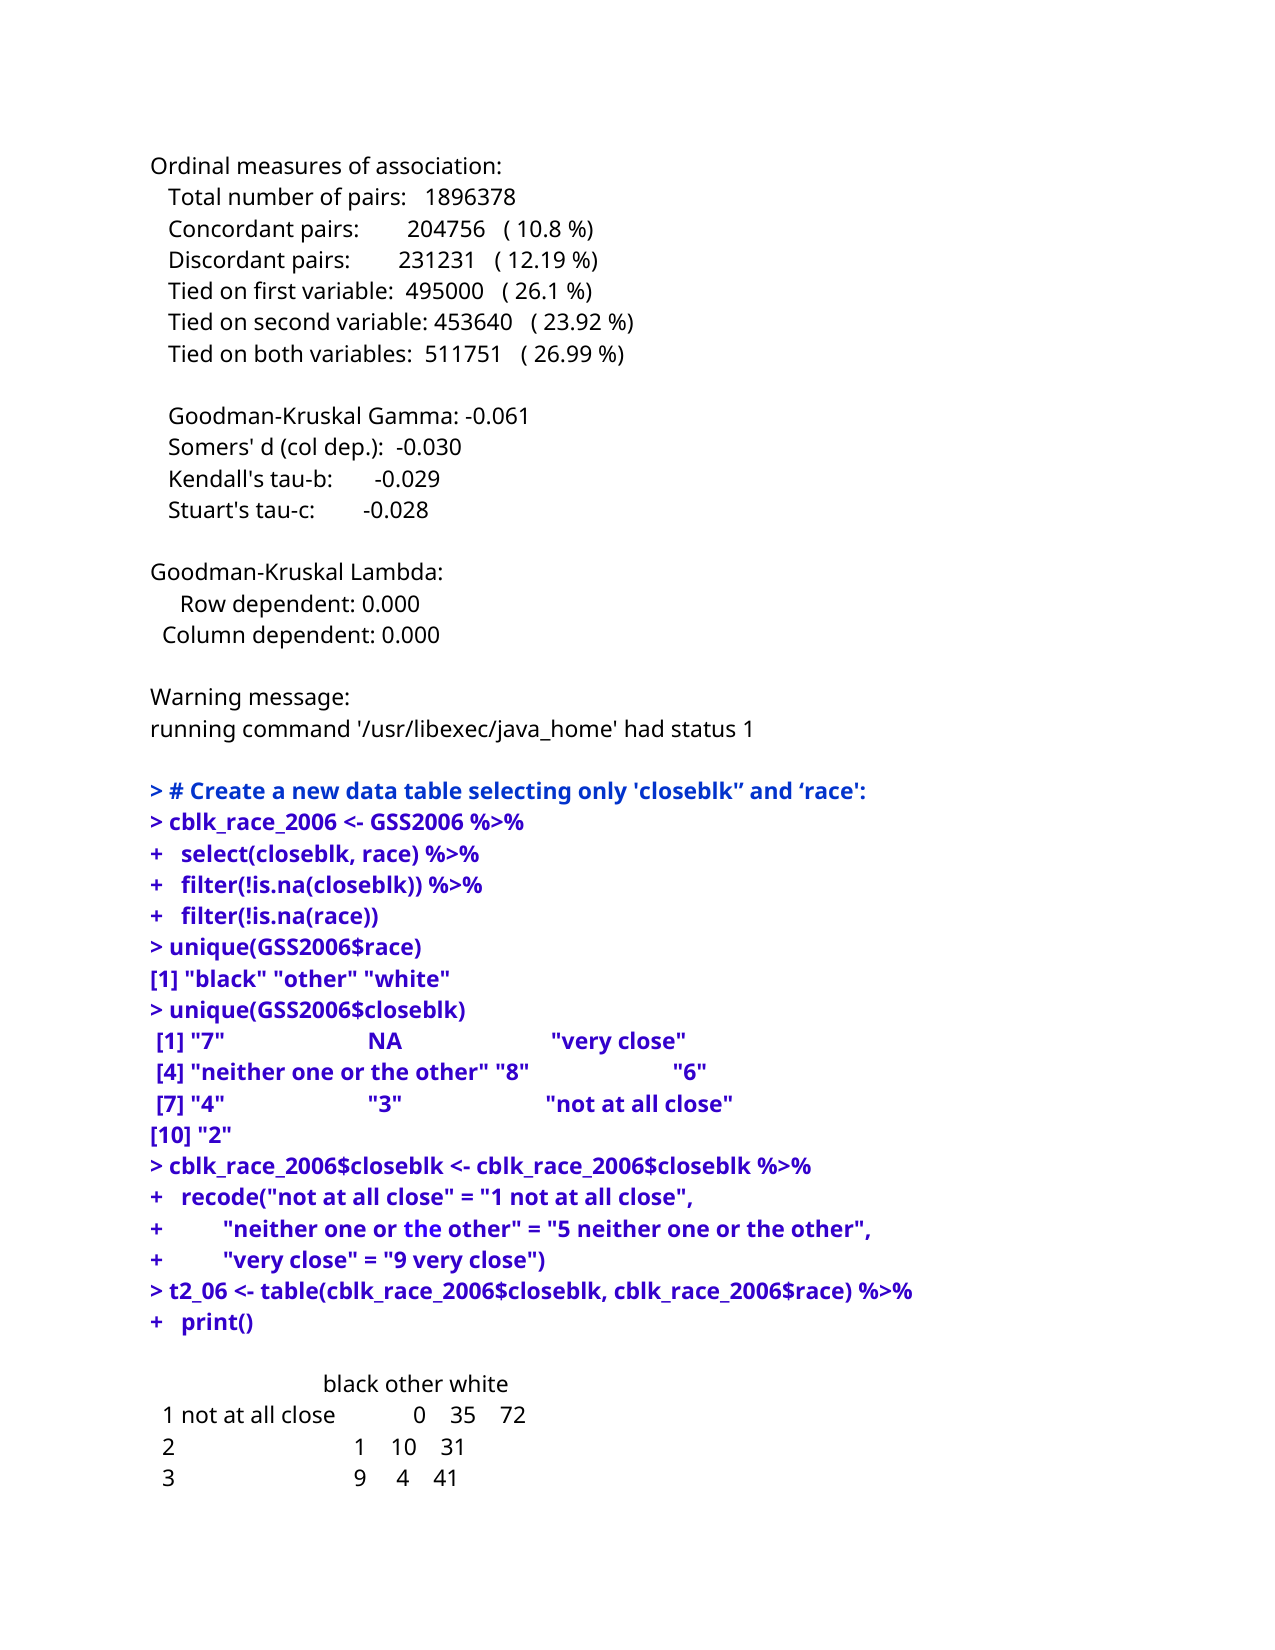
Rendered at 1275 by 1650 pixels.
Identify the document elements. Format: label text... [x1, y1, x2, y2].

text Kendall's tau-b: -0.029 [150, 462, 1125, 494]
text running command '/usr/libexec/java_home' had status 1 [150, 712, 1125, 744]
text Goodman-Kruskal Gamma: -0.061 [150, 400, 1125, 431]
text 1 not at all close 0 35 72 [150, 1399, 1125, 1431]
text [7] "4" "3" "not at all close" [150, 1087, 1125, 1119]
text Tied on first variable: 495000 ( 26.1 %) [150, 275, 1125, 306]
text + recode("not at all close" = "1 not at all close", [150, 1181, 1125, 1212]
text Row dependent: 0.000 [150, 587, 1125, 619]
text black other white [150, 1368, 1125, 1399]
text [10] "2" [150, 1119, 1125, 1150]
text > # Create a new data table selecting only 'closeblk'’ and ‘race': [150, 775, 1125, 806]
text + filter(!is.na(race)) [150, 900, 1125, 931]
text 2 1 10 31 [150, 1431, 1125, 1462]
text 3 9 4 41 [150, 1462, 1125, 1493]
text + "neither one or the other" = "5 neither one or the other", [150, 1212, 1125, 1244]
text + filter(!is.na(closeblk)) %>% [150, 869, 1125, 900]
text Tied on second variable: 453640 ( 23.92 %) [150, 306, 1125, 337]
text [1] "7" NA "very close" [150, 1025, 1125, 1056]
text Discordant pairs: 231231 ( 12.19 %) [150, 244, 1125, 275]
text Concordant pairs: 204756 ( 10.8 %) [150, 212, 1125, 244]
text > cblk_race_2006 <- GSS2006 %>% [150, 806, 1125, 837]
text [1] "black" "other" "white" [150, 962, 1125, 994]
text Ordinal measures of association: [150, 150, 1125, 181]
text Column dependent: 0.000 [150, 619, 1125, 650]
text > unique(GSS2006$closeblk) [150, 994, 1125, 1025]
text Tied on both variables: 511751 ( 26.99 %) [150, 337, 1125, 369]
text > unique(GSS2006$race) [150, 931, 1125, 962]
text [4] "neither one or the other" "8" "6" [150, 1056, 1125, 1087]
text Warning message: [150, 681, 1125, 712]
text Goodman-Kruskal Lambda: [150, 556, 1125, 587]
text > t2_06 <- table(cblk_race_2006$closeblk, cblk_race_2006$race) %>% [150, 1275, 1125, 1306]
text + select(closeblk, race) %>% [150, 837, 1125, 869]
text Somers' d (col dep.): -0.030 [150, 431, 1125, 462]
text + "very close" = "9 very close") [150, 1244, 1125, 1275]
text > cblk_race_2006$closeblk <- cblk_race_2006$closeblk %>% [150, 1150, 1125, 1181]
text + print() [150, 1306, 1125, 1337]
text Stuart's tau-c: -0.028 [150, 494, 1125, 525]
text Total number of pairs: 1896378 [150, 181, 1125, 212]
